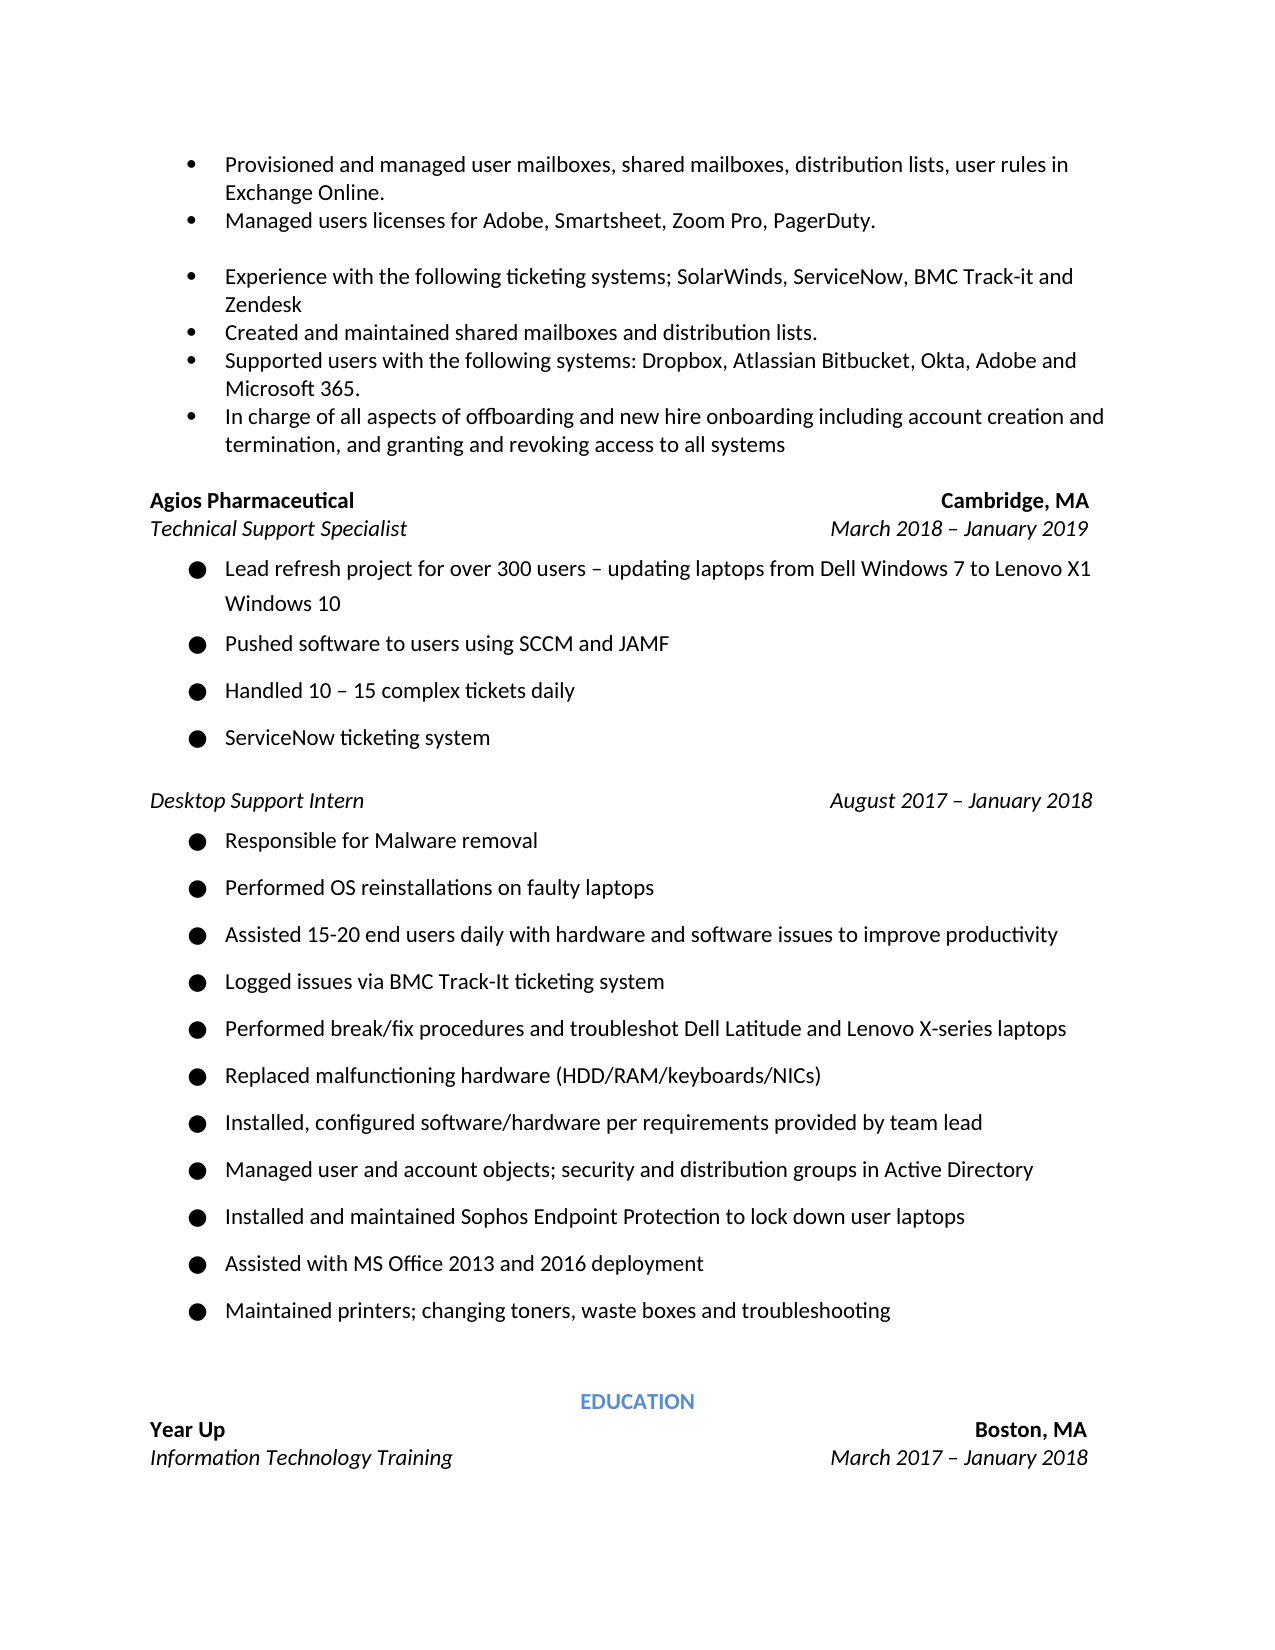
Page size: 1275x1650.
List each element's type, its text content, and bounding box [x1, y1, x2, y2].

list Supported users with the following systems: Dropbox, Atlassian Bitbucket, Okta, Adobe and Microsoft 365. [187, 346, 1125, 402]
list Handled 10 – 15 complex tickets daily [187, 664, 1125, 711]
list In charge of all aspects of offboarding and new hire onboarding including account creation and termination, and granting and revoking access to all systems [187, 402, 1125, 458]
list Installed and maintained Sophos Endpoint Protection to lock down user laptops [187, 1190, 1125, 1237]
list Assisted with MS Office 2013 and 2016 deployment [187, 1237, 1125, 1284]
text Information Technology Training March 2017 – January 2018 [150, 1443, 1125, 1471]
list Performed OS reinstallations on faulty laptops [187, 861, 1125, 908]
list Pushed software to users using SCCM and JAMF [187, 617, 1125, 664]
list Assisted 15-20 end users daily with hardware and software issues to improve productivity [187, 908, 1125, 955]
text Desktop Support Intern August 2017 – January 2018 [150, 786, 1125, 814]
text Agios Pharmaceutical Cambridge, MA [150, 486, 1125, 514]
list ServiceNow ticketing system [187, 711, 1125, 758]
list Replaced malfunctioning hardware (HDD/RAM/keyboards/NICs) [187, 1049, 1125, 1096]
list Lead refresh project for over 300 users – updating laptops from Dell Windows 7 to Lenovo X1 Windows 10 [187, 542, 1125, 617]
list Managed users licenses for Adobe, Smartsheet, Zoom Pro, PagerDuty. [187, 206, 1125, 262]
list Experience with the following ticketing systems; SolarWinds, ServiceNow, BMC Track-it and Zendesk [187, 262, 1125, 318]
list Responsible for Malware removal [187, 814, 1125, 861]
text EDUCATION [150, 1387, 1125, 1415]
list Provisioned and managed user mailboxes, shared mailboxes, distribution lists, user rules in Exchange Online. [187, 150, 1125, 206]
list Installed, configured software/hardware per requirements provided by team lead [187, 1096, 1125, 1143]
text Year Up Boston, MA [150, 1415, 1125, 1443]
list Performed break/fix procedures and troubleshot Dell Latitude and Lenovo X-series laptops [187, 1002, 1125, 1049]
list Created and maintained shared mailboxes and distribution lists. [187, 318, 1125, 346]
list Maintained printers; changing toners, waste boxes and troubleshooting [187, 1284, 1125, 1331]
text Technical Support Specialist March 2018 – January 2019 [150, 514, 1125, 542]
list Logged issues via BMC Track-It ticketing system [187, 955, 1125, 1002]
list Managed user and account objects; security and distribution groups in Active Directory [187, 1143, 1125, 1190]
